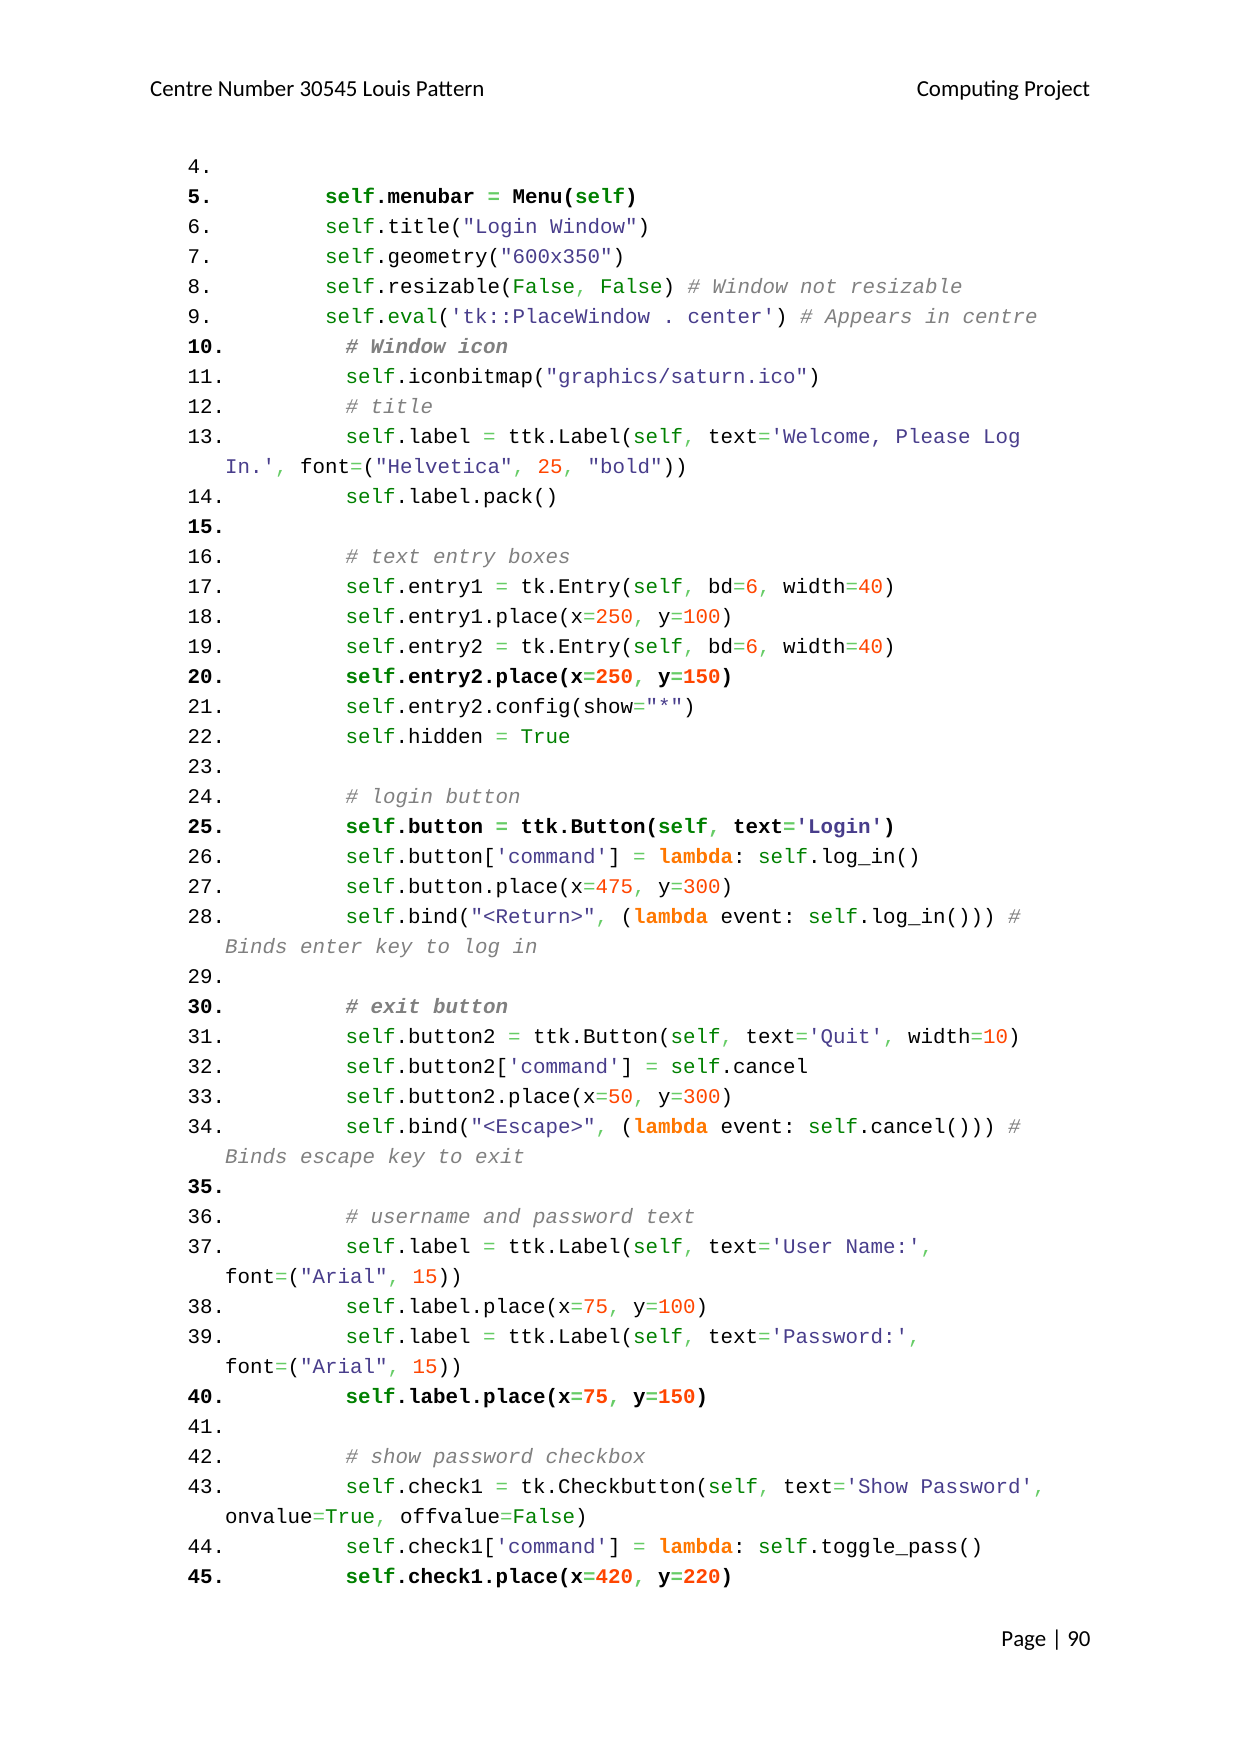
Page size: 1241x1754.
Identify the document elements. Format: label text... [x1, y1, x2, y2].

list self.bind("<Return>", (lambda event: self.log_in())) # Binds enter key to log in [187, 900, 1090, 960]
list self.hidden = True [187, 720, 1090, 750]
list self.bind("<Escape>", (lambda event: self.cancel())) # Binds escape key to exit [187, 1110, 1090, 1170]
list self.geometry("600x350") [187, 240, 1090, 270]
list self.label.pack() [187, 480, 1090, 510]
list self.entry2.place(x=250, y=150) [187, 660, 1090, 690]
list self.check1['command'] = lambda: self.toggle_pass() [187, 1530, 1090, 1560]
list self.title("Login Window") [187, 210, 1090, 240]
list self.entry2.config(show="*") [187, 690, 1090, 720]
list self.menubar = Menu(self) [187, 180, 1090, 210]
list self.label = ttk.Label(self, text='Welcome, Please Log In.', font=("Helvetica", 25, "bold")) [187, 420, 1090, 480]
list self.resizable(False, False) # Window not resizable [187, 270, 1090, 300]
list # text entry boxes [187, 540, 1090, 570]
list # login button [187, 780, 1090, 810]
list self.button2 = ttk.Button(self, text='Quit', width=10) [187, 1020, 1090, 1050]
list self.label = ttk.Label(self, text='User Name:', font=("Arial", 15)) [187, 1230, 1090, 1290]
list self.button = ttk.Button(self, text='Login') [187, 810, 1090, 840]
list self.label.place(x=75, y=100) [187, 1290, 1090, 1320]
list self.check1 = tk.Checkbutton(self, text='Show Password', onvalue=True, offvalue=False) [187, 1470, 1090, 1530]
list # username and password text [187, 1200, 1090, 1230]
list self.iconbitmap("graphics/saturn.ico") [187, 360, 1090, 390]
list self.label = ttk.Label(self, text='Password:', font=("Arial", 15)) [187, 1320, 1090, 1380]
list # Window icon [187, 330, 1090, 360]
list self.check1.place(x=420, y=220) [187, 1560, 1090, 1590]
list # show password checkbox [187, 1440, 1090, 1470]
list self.label.place(x=75, y=150) [187, 1380, 1090, 1410]
list self.button2['command'] = self.cancel [187, 1050, 1090, 1080]
list # title [187, 390, 1090, 420]
list self.button['command'] = lambda: self.log_in() [187, 840, 1090, 870]
list self.eval('tk::PlaceWindow . center') # Appears in centre [187, 300, 1090, 330]
list # exit button [187, 990, 1090, 1020]
list self.entry1.place(x=250, y=100) [187, 600, 1090, 630]
list self.button.place(x=475, y=300) [187, 870, 1090, 900]
list self.entry1 = tk.Entry(self, bd=6, width=40) [187, 570, 1090, 600]
list self.entry2 = tk.Entry(self, bd=6, width=40) [187, 630, 1090, 660]
list self.button2.place(x=50, y=300) [187, 1080, 1090, 1110]
